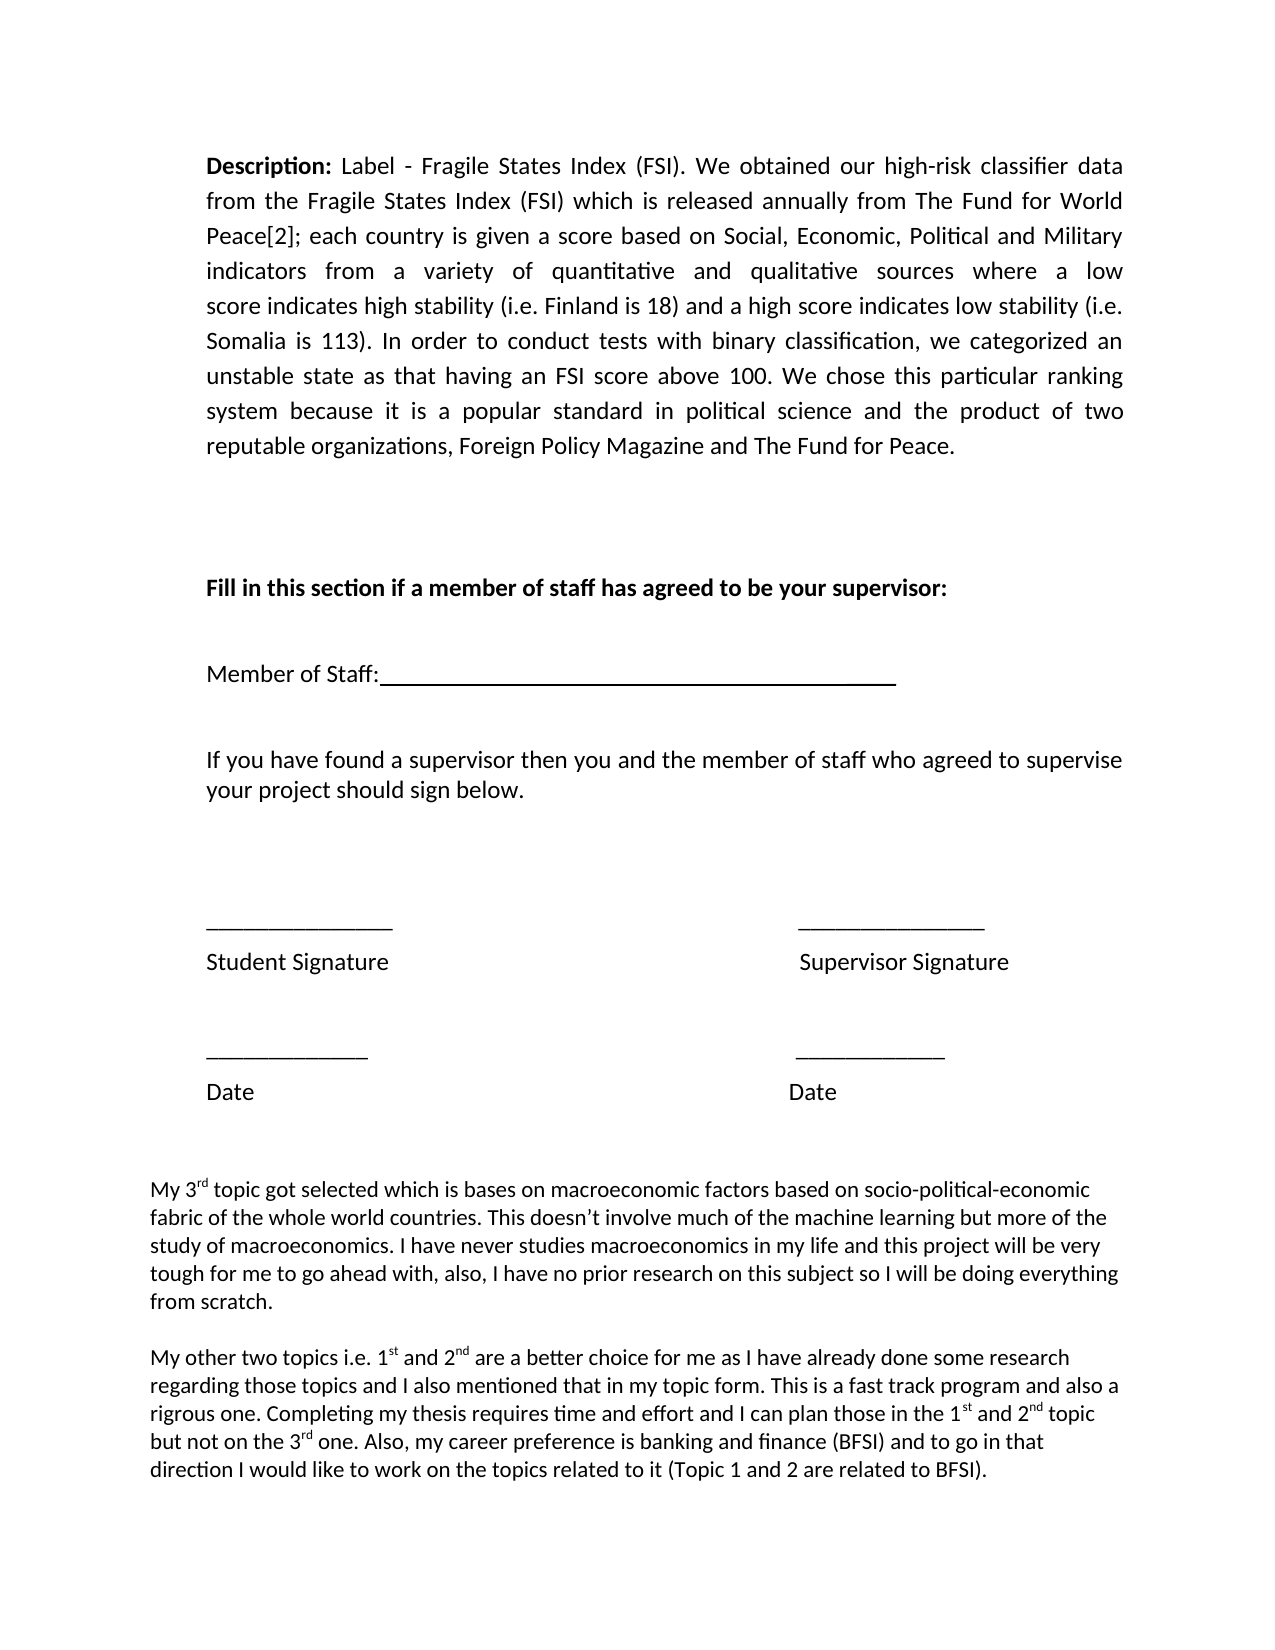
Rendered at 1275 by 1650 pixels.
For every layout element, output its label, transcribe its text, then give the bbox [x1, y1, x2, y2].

text Description: Label - Fragile States Index (FSI). We obtained our high-risk classifier data from the Fragile States Index (FSI) which is released annually from The Fund for World Peace[2]; each country is given a score based on Social, Economic, Political and Military indicators from a variety of quantitative and qualitative sources where a low score indicates high stability (i.e. Finland is 18) and a high score indicates low stability (i.e. Somalia is 113). In order to conduct tests with binary classification, we categorized an unstable state as that having an FSI score above 100. We chose this particular ranking system because it is a popular standard in political science and the product of two reputable organizations, Foreign Policy Magazine and The Fund for Peace. [206, 150, 1125, 461]
text My other two topics i.e. 1st and 2nd are a better choice for me as I have already done some research regarding those topics and I also mentioned that in my topic form. This is a fast track program and also a rigrous one. Completing my thesis requires time and effort and I can plan those in the 1st and 2nd topic but not on the 3rd one. Also, my career preference is banking and finance (BFSI) and to go in that direction I would like to work on the topics related to it (Topic 1 and 2 are related to BFSI). [150, 1343, 1125, 1483]
text My 3rd topic got selected which is bases on macroeconomic factors based on socio-political-economic fabric of the whole world countries. This doesn’t involve much of the machine learning but more of the study of macroeconomics. I have never studies macroeconomics in my life and this project will be very tough for me to go ahead with, also, I have no prior research on this subject so I will be doing everything from scratch. [150, 1175, 1125, 1315]
text _____________ ____________ [206, 1033, 1125, 1063]
text If you have found a supervisor then you and the member of staff who agreed to supervise your project should sign below. [206, 744, 1125, 805]
text Fill in this section if a member of staff has agreed to be your supervisor: [206, 572, 1125, 602]
text Member of Staff: ____ [206, 658, 1125, 688]
text Student Signature Supervisor Signature [206, 947, 1125, 977]
text _______________ _______________ [206, 903, 1125, 934]
text Date Date [206, 1076, 1125, 1106]
